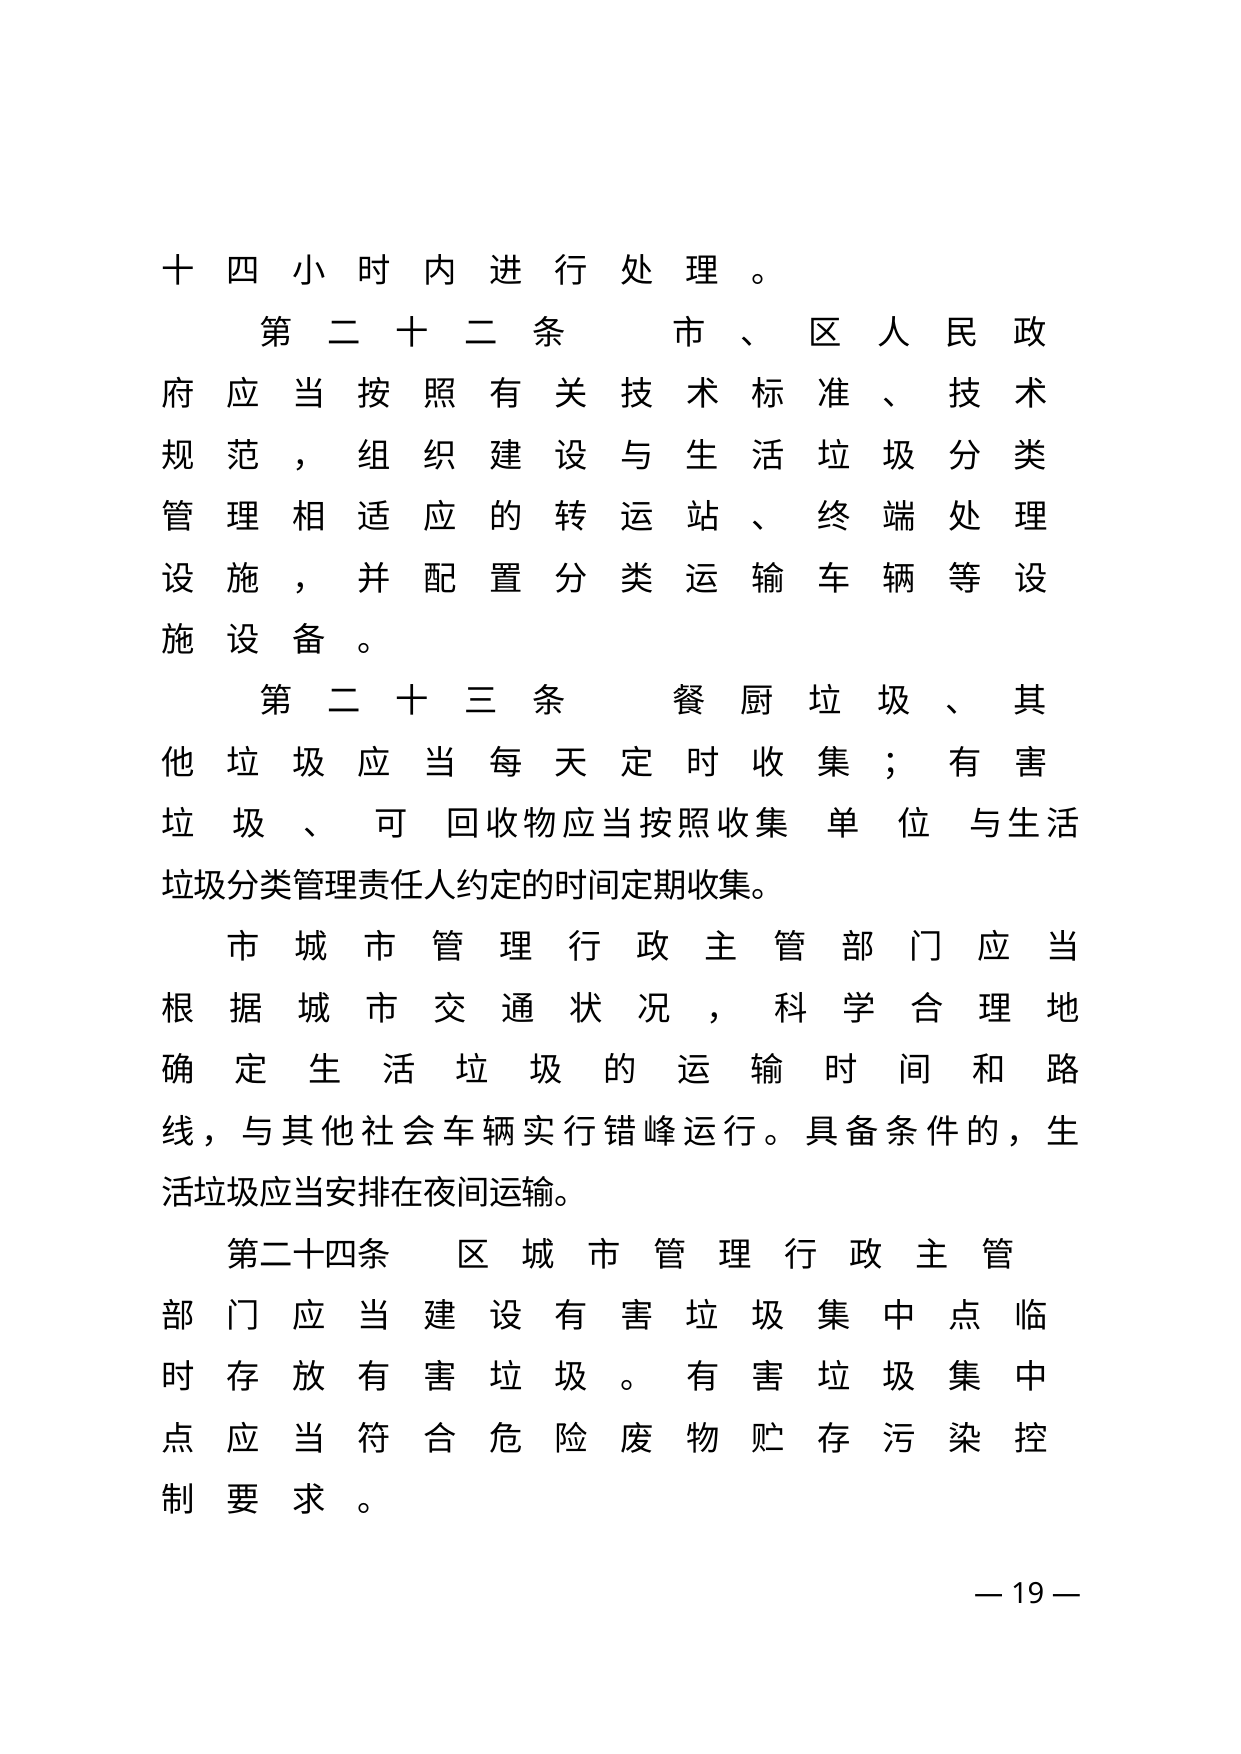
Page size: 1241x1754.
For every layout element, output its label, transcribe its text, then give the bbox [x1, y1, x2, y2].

text 第二十二条 市、区人民政府应当按照有关技术标准、技术规范，组织建设与生活垃圾分类管理相适应的转运站、终端处理设施，并配置分类运输车辆等设施设备。 [161, 299, 1079, 668]
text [161, 237, 1079, 299]
text 市城市管理行政主管部门应当根据城市交通状况，科学合理地确定生活垃圾的运输时间和路线，与其他社会车辆实行错峰运行。具备条件的，生活垃圾应当安排在夜间运输。 [161, 913, 1079, 1221]
text 第二十三条 餐厨垃圾、其他垃圾应当每天定时收集；有害垃圾、可回收物应当按照收集单位与生活垃圾分类管理责任人约定的时间定期收集。 [161, 668, 1079, 913]
text 第二十四条 区城市管理行政主管部门应当建设有害垃圾集中点临时存放有害垃圾。有害垃圾集中点应当符合危险废物贮存污染控制要求。 [161, 1221, 1079, 1528]
